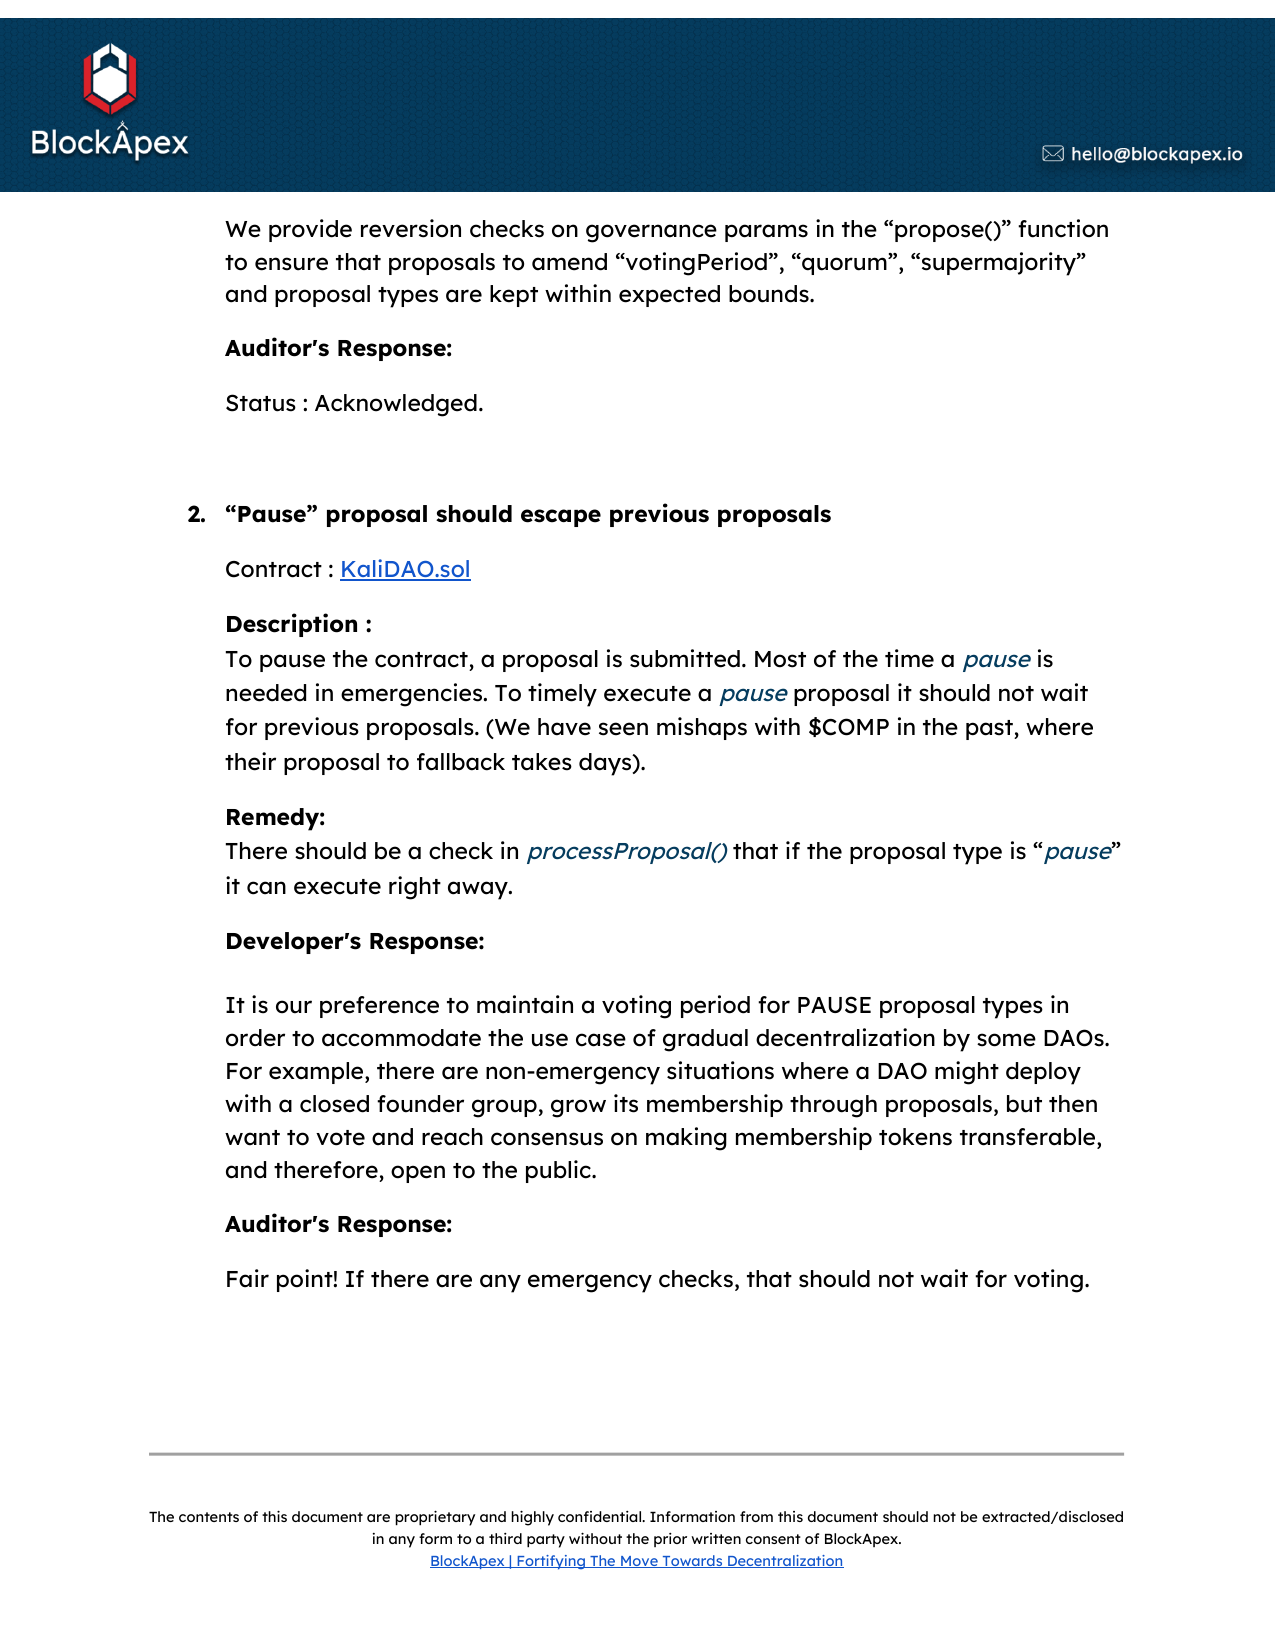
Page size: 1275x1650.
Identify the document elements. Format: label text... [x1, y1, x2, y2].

text Contract : KaliDAO.sol [225, 554, 1125, 583]
text Auditor's Response: [225, 1209, 1125, 1238]
text It is our preference to maintain a voting period for PAUSE proposal types in order to accommodate the use case of gradual decentralization by some DAOs. For example, there are non-emergency situations where a DAO might deploy with a closed founder group, grow its membership through proposals, but then want to vote and reach consensus on making membership tokens transferable, and therefore, open to the public. [225, 991, 1125, 1184]
text Status : Acknowledged. [150, 389, 1125, 418]
text Remedy: There should be a check in processProposal() that if the proposal type is “pause” it can execute right away. [225, 802, 1125, 900]
list “Pause” proposal should escape previous proposals [187, 499, 1125, 528]
picture [0, 18, 1275, 192]
text Developer's Response: [225, 926, 1125, 955]
text ​​Fair point! If there are any emergency checks, that should not wait for voting. [225, 1264, 1125, 1293]
text Auditor's Response: [225, 334, 1125, 362]
text We provide reversion checks on governance params in the “propose()” function to ensure that proposals to amend “votingPeriod”, “quorum”, “supermajority” and proposal types are kept within expected bounds. [225, 150, 1125, 309]
text Description : To pause the contract, a proposal is submitted. Most of the time a pause is needed in emergencies. To timely execute a pause proposal it should not wait for previous proposals. (We have seen mishaps with $COMP in the past, where their proposal to fallback takes days). [225, 610, 1125, 776]
